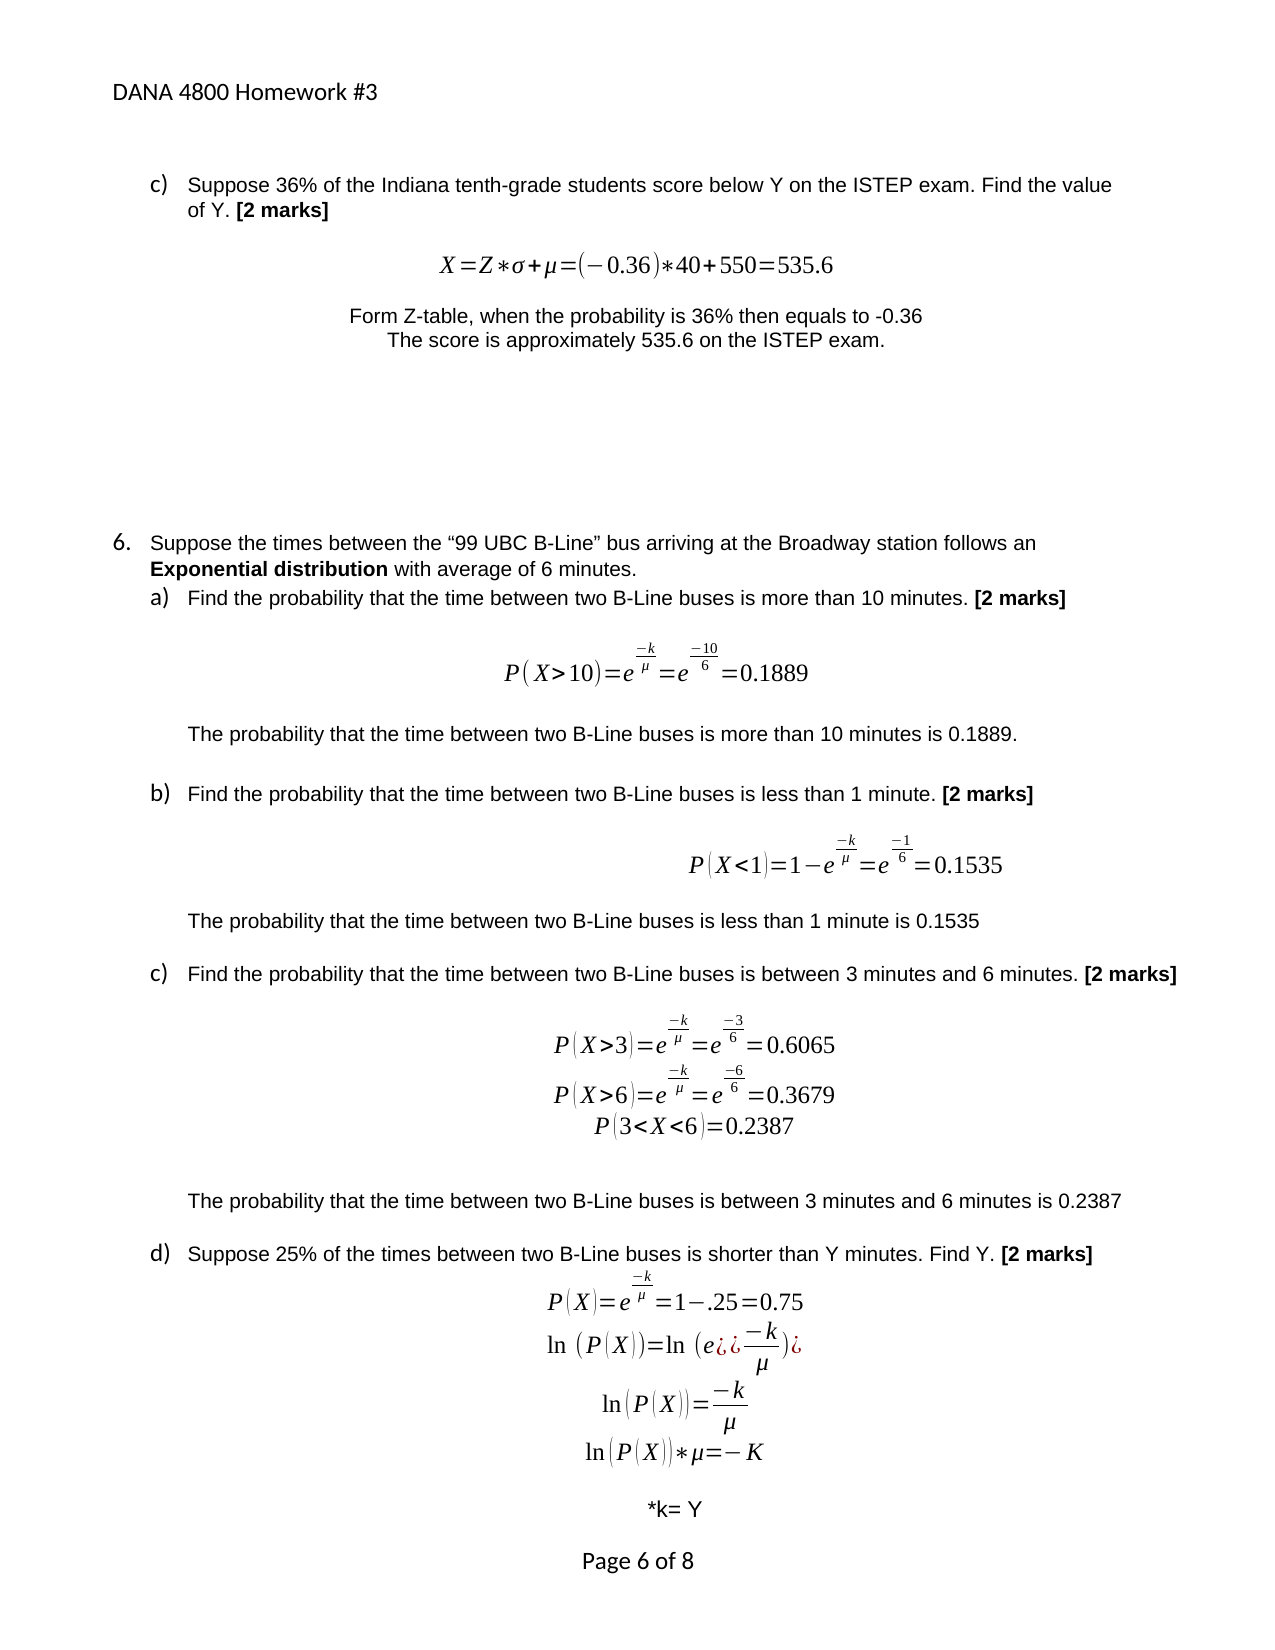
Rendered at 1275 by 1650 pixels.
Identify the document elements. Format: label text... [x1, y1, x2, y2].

list Find the probability that the time between two B-Line buses is between 3 minutes and 6 minutes. [2 marks] [150, 957, 1200, 988]
text The probability that the time between two B-Line buses is less than 1 minute is 0.1535 [187, 909, 1200, 933]
list Suppose 36% of the Indiana tenth-grade students score below Y on the ISTEP exam. Find the value of Y. [2 marks] [150, 168, 1122, 222]
list The probability that the time between two B-Line buses is between 3 minutes and 6 minutes is 0.2387 [187, 1189, 1200, 1213]
list *k= Y [150, 1496, 1200, 1522]
list The probability that the time between two B-Line buses is more than 10 minutes is 0.1889. [150, 717, 1200, 747]
list Suppose 25% of the times between two B-Line buses is shorter than Y minutes. Find Y. [2 marks] [150, 1237, 1200, 1268]
list Suppose the times between the “99 UBC B-Line” bus arriving at the Broadway station follows an Exponential distribution with average of 6 minutes. [112, 526, 1122, 581]
list The score is approximately 535.6 on the ISTEP exam. [150, 328, 1122, 352]
list Form Z-table, when the probability is 36% then equals to -0.36 [150, 304, 1122, 328]
list Find the probability that the time between two B-Line buses is more than 10 minutes. [2 marks] [150, 581, 1200, 611]
list Find the probability that the time between two B-Line buses is less than 1 minute. [2 marks] [150, 777, 1200, 808]
